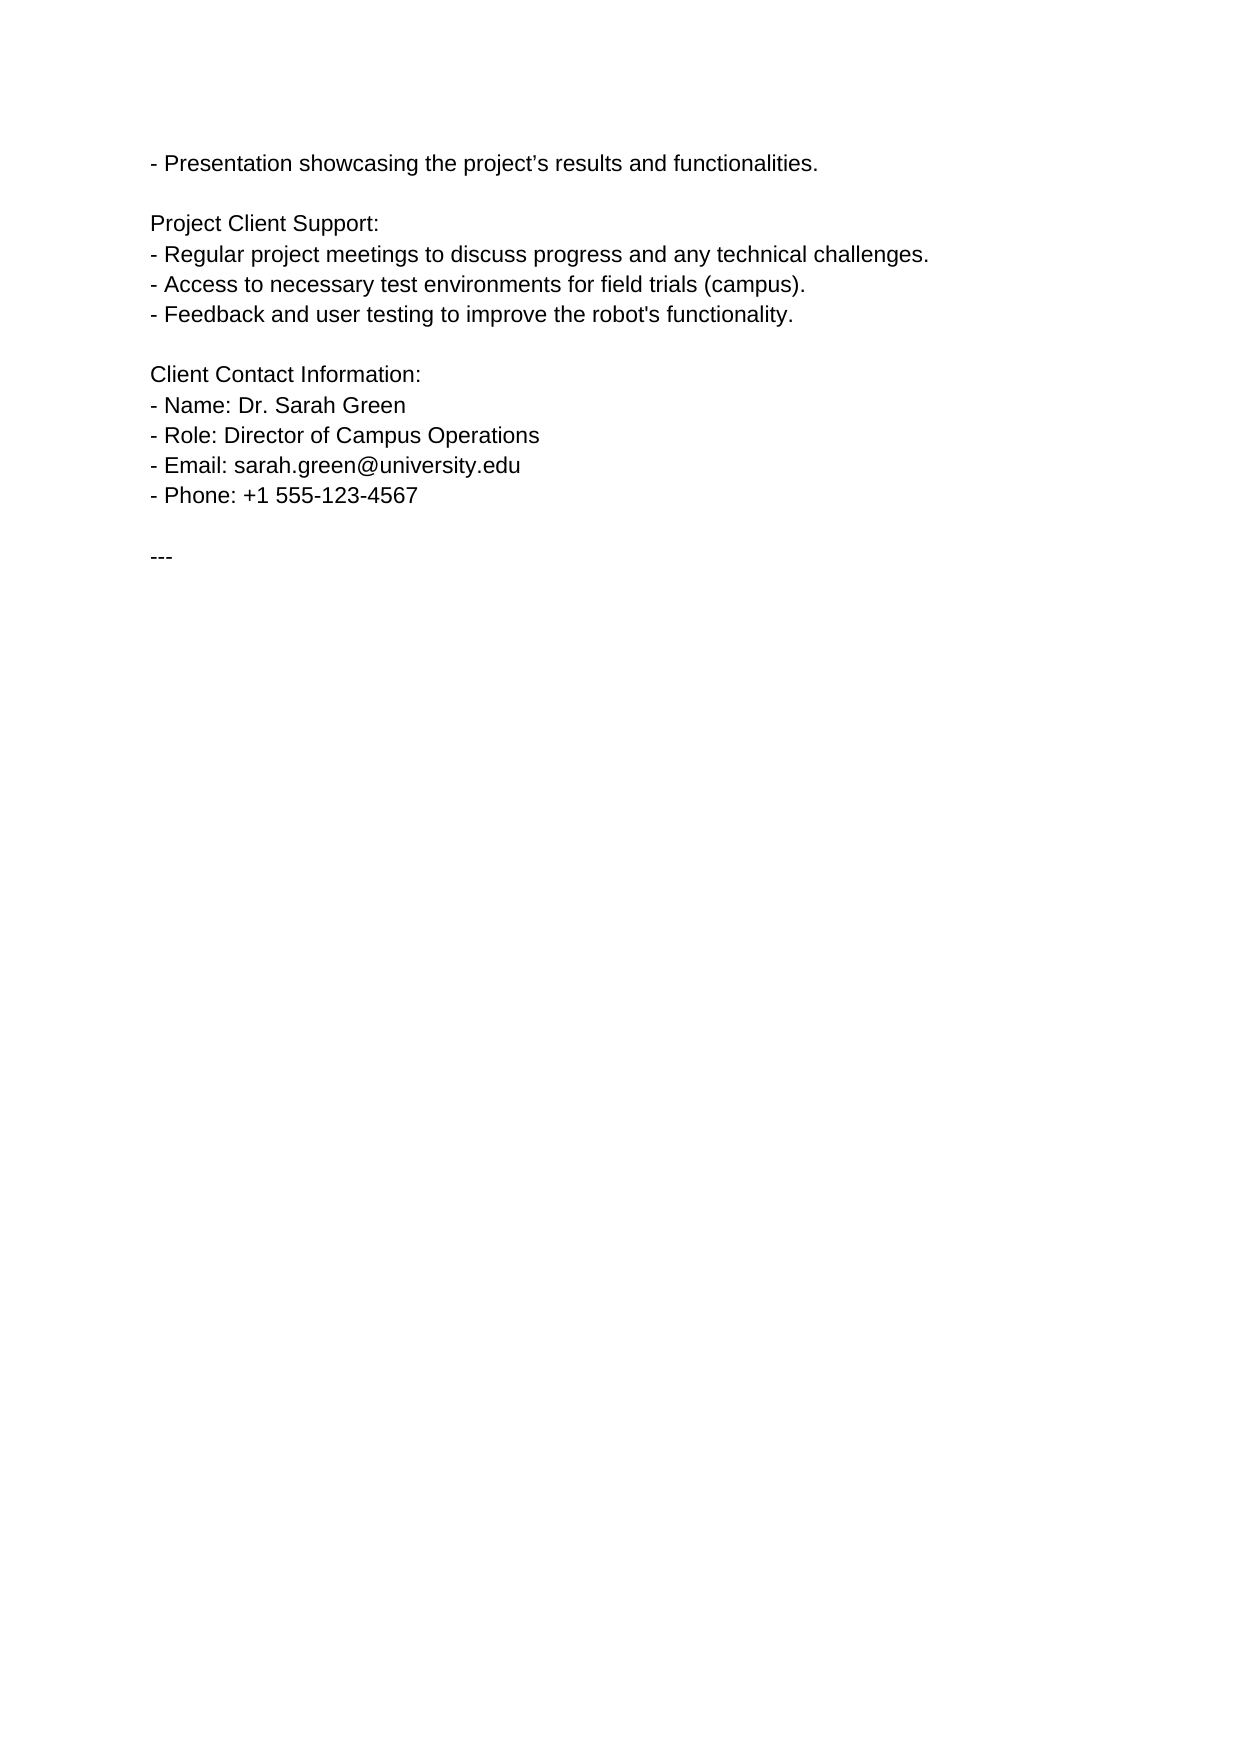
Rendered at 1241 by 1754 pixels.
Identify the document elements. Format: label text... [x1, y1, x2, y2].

text - Access to necessary test environments for field trials (campus). [150, 271, 1090, 297]
text - Feedback and user testing to improve the robot's functionality. [150, 301, 1090, 327]
text - Regular project meetings to discuss progress and any technical challenges. [150, 241, 1090, 267]
text --- [150, 543, 1090, 569]
text - Name: Dr. Sarah Green [150, 392, 1090, 418]
text Project Client Support: [150, 210, 1090, 237]
text Client Contact Information: [150, 361, 1090, 388]
text - Role: Director of Campus Operations [150, 422, 1090, 448]
text - Phone: +1 555-123-4567 [150, 482, 1090, 509]
text - Email: sarah.green@university.edu [150, 452, 1090, 478]
text - Presentation showcasing the project’s results and functionalities. [150, 150, 1090, 176]
